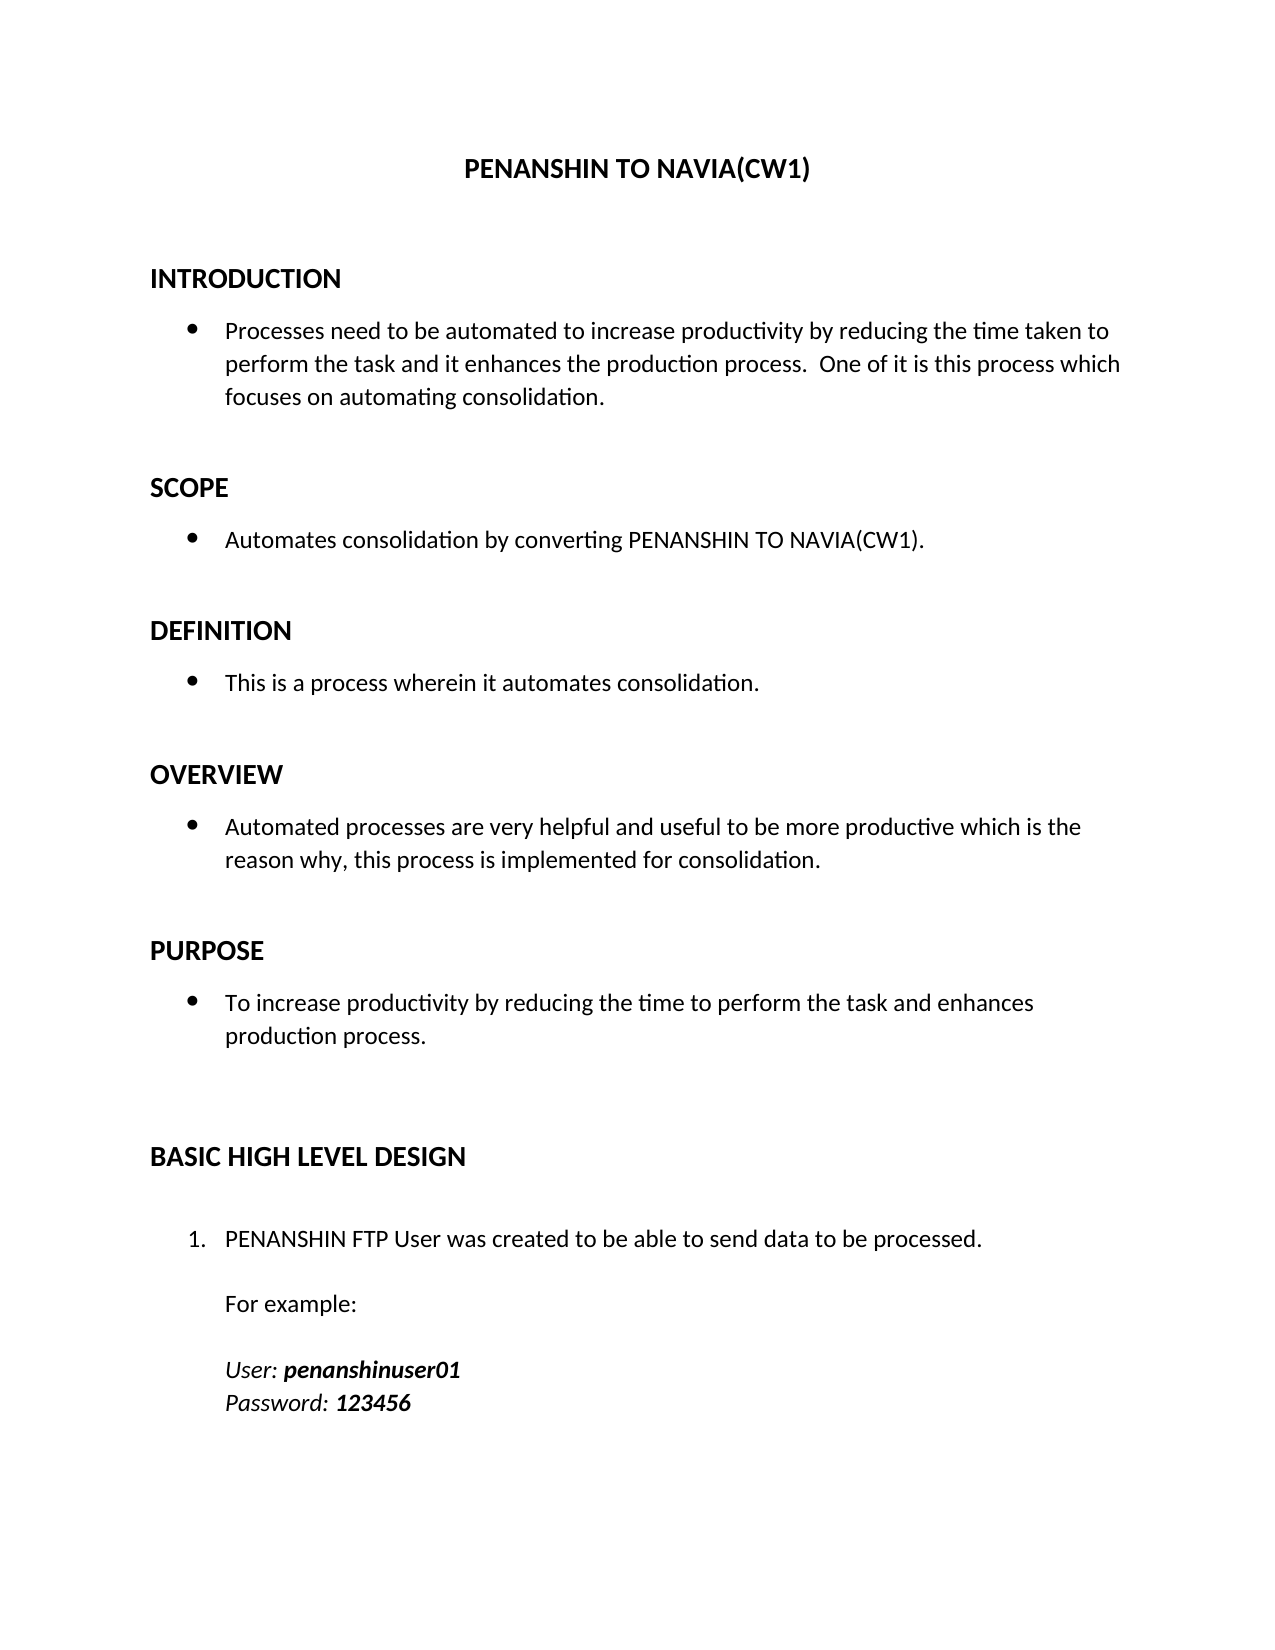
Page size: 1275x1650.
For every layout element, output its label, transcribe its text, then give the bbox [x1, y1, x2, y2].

text OVERVIEW [150, 717, 1125, 791]
text PENANSHIN TO NAVIA(CW1) [150, 150, 1125, 186]
list PENANSHIN FTP User was created to be able to send data to be processed. For example: User: penanshinuser01 Password: 123456 [187, 1223, 1125, 1448]
text DEFINITION [150, 574, 1125, 648]
list This is a process wherein it automates consolidation. [187, 668, 1125, 698]
text SCOPE [150, 431, 1125, 505]
text INTRODUCTION [150, 260, 1125, 296]
text BASIC HIGH LEVEL DESIGN [150, 1138, 1125, 1204]
list Automates consolidation by converting PENANSHIN TO NAVIA(CW1). [187, 524, 1125, 555]
list Automated processes are very helpful and useful to be more productive which is the reason why, this process is implemented for consolidation. [187, 811, 1125, 874]
list Processes need to be automated to increase productivity by reducing the time taken to perform the task and it enhances the production process. One of it is this process which focuses on automating consolidation. [187, 315, 1125, 412]
list To increase productivity by reducing the time to perform the task and enhances production process. [187, 987, 1125, 1119]
text PURPOSE [150, 893, 1125, 967]
